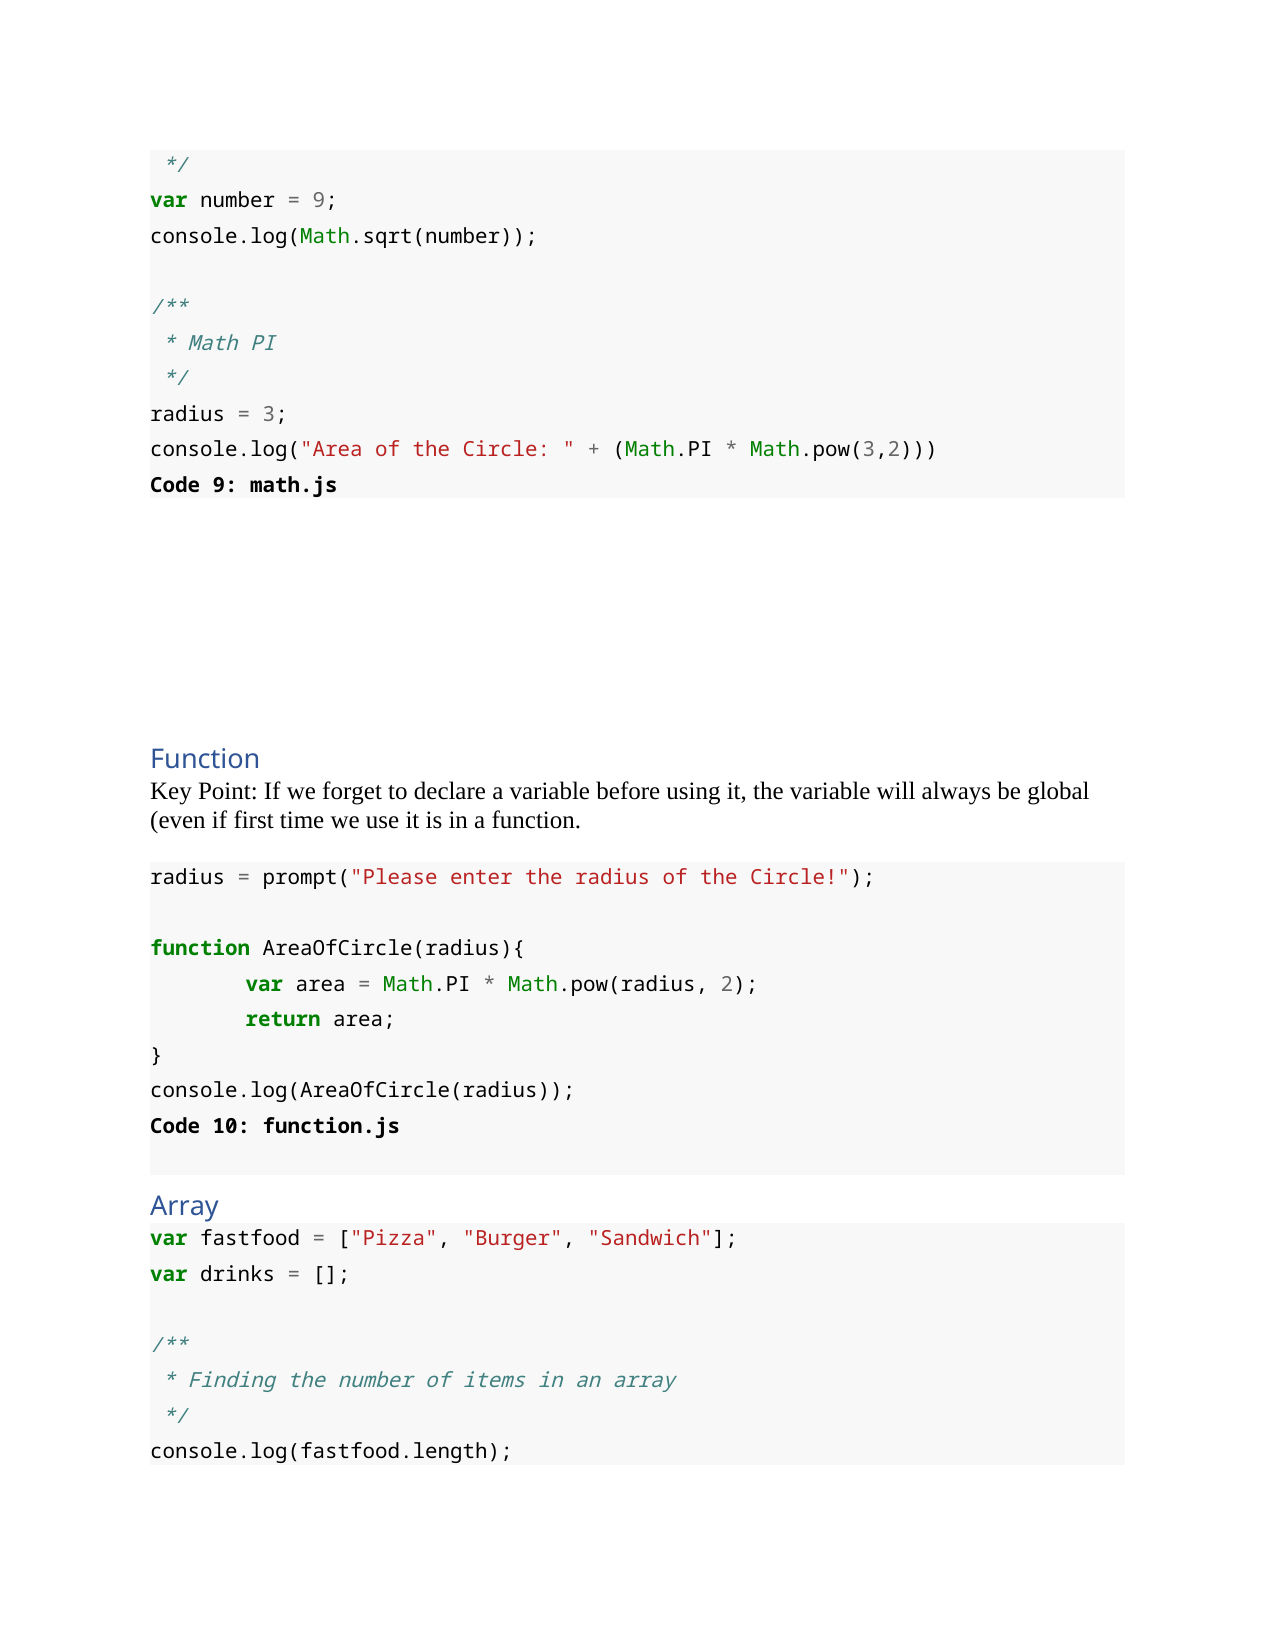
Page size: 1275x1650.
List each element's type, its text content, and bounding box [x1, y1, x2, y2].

text Code 9: math.js [150, 470, 1125, 498]
text * Finding the number of items in an array [150, 1365, 1125, 1394]
text /** [150, 1330, 1125, 1358]
subtitle Array [150, 1186, 1125, 1223]
text console.log(Math.sqrt(number)); [150, 221, 1125, 249]
text * Math PI [150, 328, 1125, 356]
text radius = 3; [150, 399, 1125, 427]
text radius = prompt("Please enter the radius of the Circle!"); [150, 862, 1125, 891]
text */ [150, 1401, 1125, 1429]
text console.log("Area of the Circle: " + (Math.PI * Math.pow(3,2))) [150, 434, 1125, 463]
text console.log(AreaOfCircle(radius)); [150, 1076, 1125, 1104]
text Code 10: function.js [150, 1111, 1125, 1139]
text return area; [150, 1004, 1125, 1033]
text Key Point: If we forget to declare a variable before using it, the variable will always be global (even if first time we use it is in a function. [150, 776, 1125, 834]
text console.log(fastfood.length); [150, 1436, 1125, 1465]
text var fastfood = ["Pizza", "Burger", "Sandwich"]; [150, 1223, 1125, 1252]
text /** [150, 292, 1125, 321]
text var number = 9; [150, 186, 1125, 214]
text var area = Math.PI * Math.pow(radius, 2); [150, 969, 1125, 997]
text */ [150, 363, 1125, 392]
text var drinks = []; [150, 1259, 1125, 1287]
text function AreaOfCircle(radius){ [150, 933, 1125, 962]
text } [150, 1040, 1125, 1068]
subtitle Function [150, 739, 1125, 776]
text */ [150, 150, 1125, 178]
